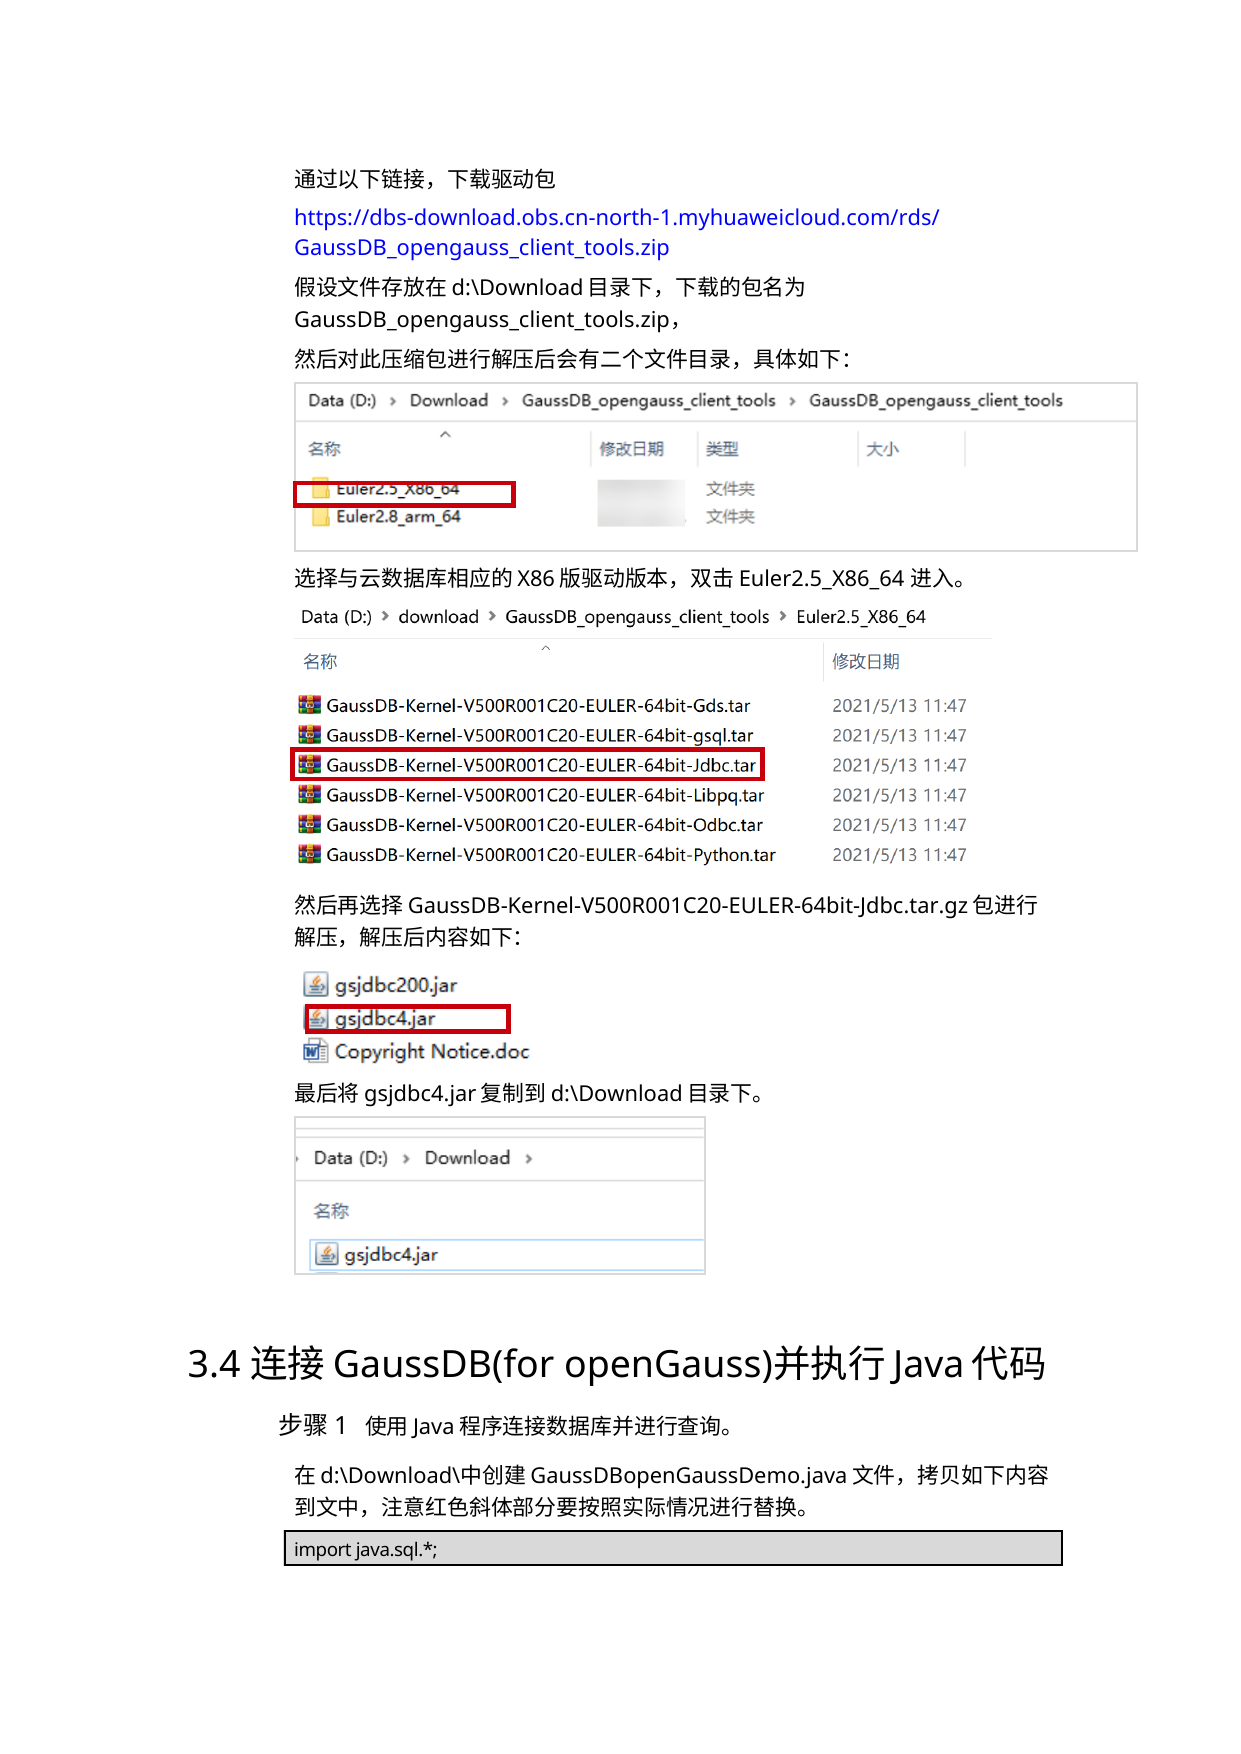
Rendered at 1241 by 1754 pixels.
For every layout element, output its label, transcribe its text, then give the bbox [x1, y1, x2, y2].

text 假设文件存放在d:\Download目录下，下载的包名为GaussDB_opengauss_client_tools.zip， [294, 270, 1053, 333]
picture [296, 1118, 704, 1273]
text https://dbs-download.obs.cn-north-1.myhuaweicloud.com/rds/GaussDB_opengauss_client_tools.zip [294, 202, 1053, 262]
picture [296, 384, 1136, 550]
text 然后对此压缩包进行解压后会有二个文件目录，具体如下： [294, 342, 1053, 373]
text import java.sql.*; [286, 1532, 1061, 1564]
text 然后再选择GaussDB-Kernel-V500R001C20-EULER-64bit-Jdbc.tar.gz包进行解压，解压后内容如下： [294, 888, 1053, 952]
picture [293, 600, 993, 880]
text 选择与云数据库相应的X86版驱动版本，双击Euler2.5_X86_64 进入。 [294, 561, 1053, 592]
text 使用Java程序连接数据库并进行查询。 [348, 1406, 1053, 1442]
text 通过以下链接，下载驱动包 [294, 162, 1053, 194]
picture [297, 485, 511, 503]
text 最后将gsjdbc4.jar复制到d:\Download目录下。 [294, 1076, 1053, 1108]
subtitle 连接GaussDB(for openGauss)并执行Java代码 [187, 1338, 1053, 1389]
picture [299, 960, 572, 1068]
picture [295, 752, 760, 777]
text 在d:\Download\中创建GaussDBopenGaussDemo.java文件，拷贝如下内容到文中，注意红色斜体部分要按照实际情况进行替换。 [294, 1458, 1053, 1522]
